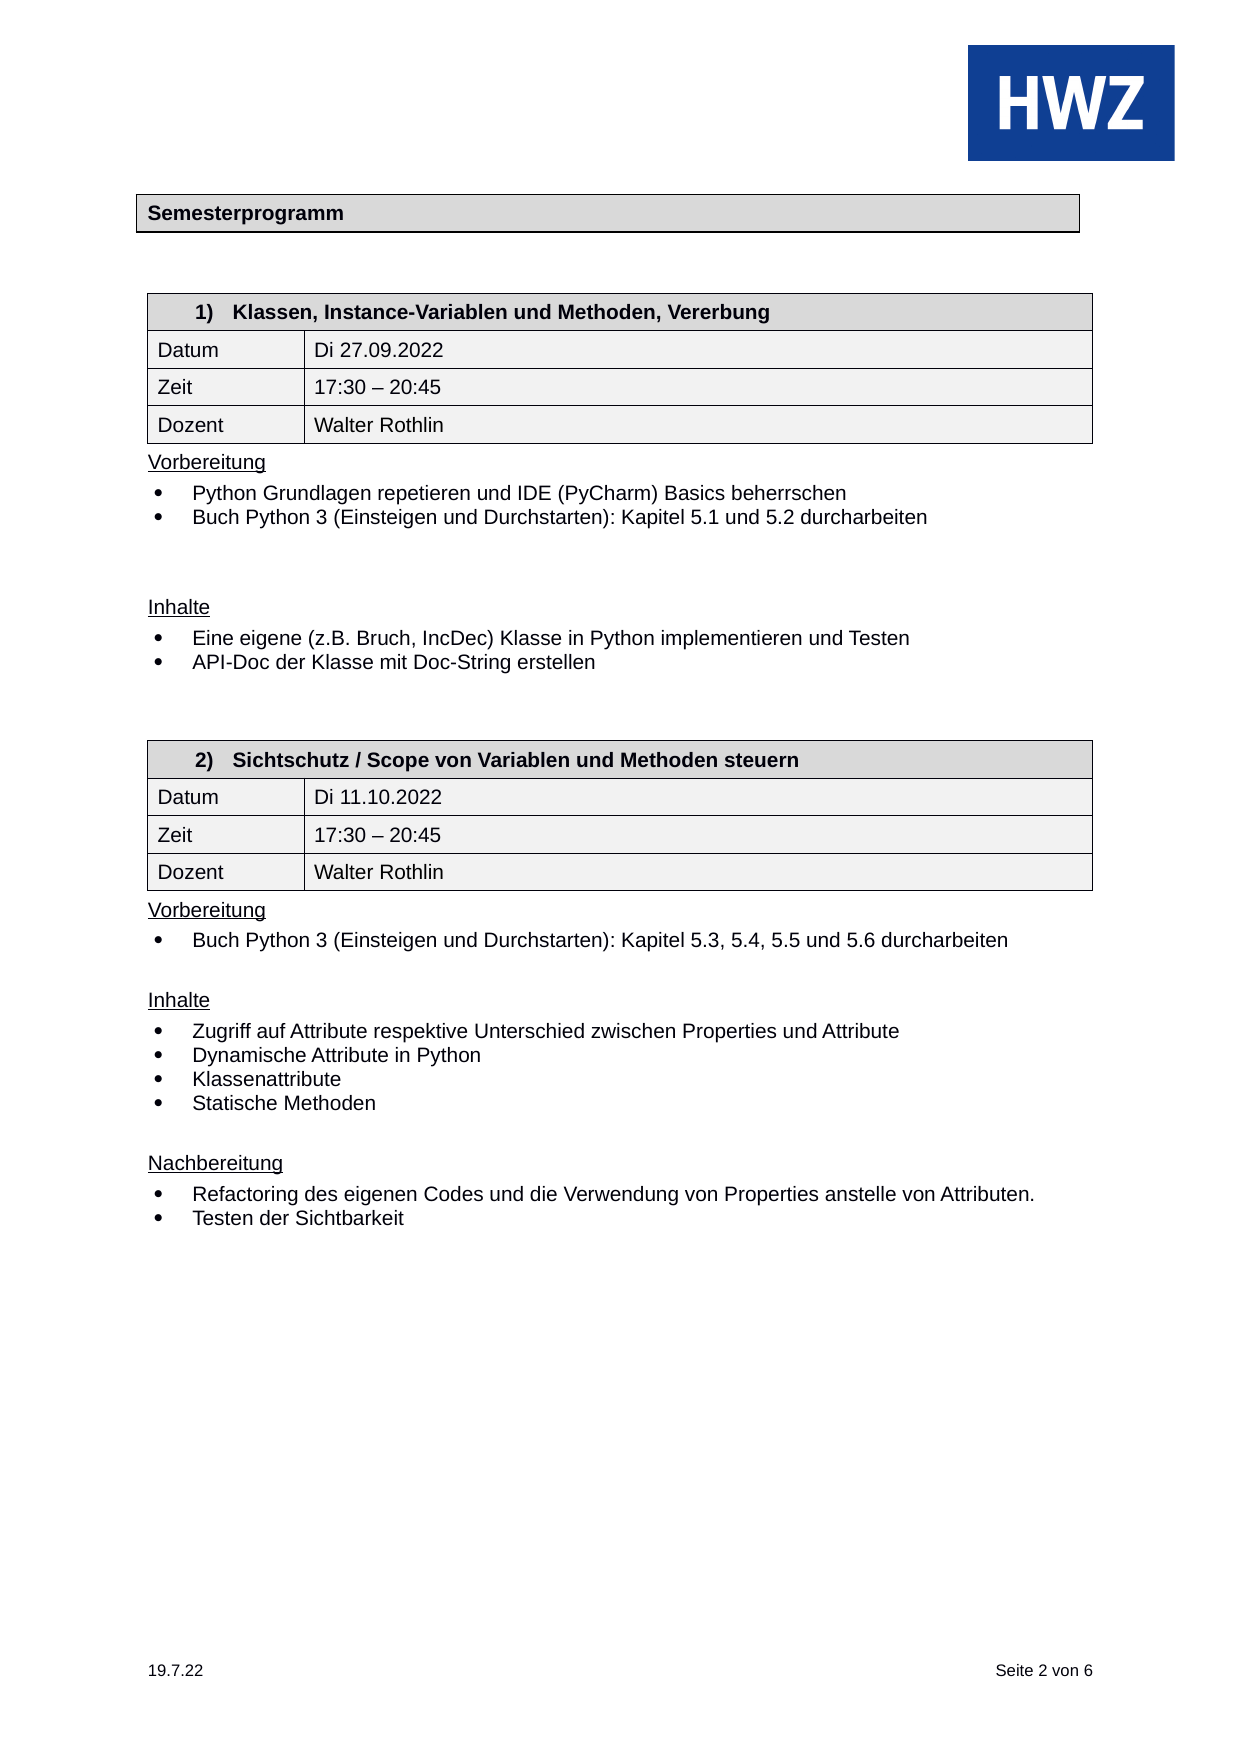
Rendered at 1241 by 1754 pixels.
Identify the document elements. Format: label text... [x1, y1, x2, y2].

text Vorbereitung [148, 450, 1092, 474]
text Vorbereitung [148, 897, 1092, 921]
list API-Doc der Klasse mit Doc-String erstellen [154, 649, 1092, 673]
list Buch Python 3 (Einsteigen und Durchstarten): Kapitel 5.1 und 5.2 durcharbeiten [154, 504, 1092, 528]
table_cell Datum [148, 779, 304, 815]
text Inhalte [148, 595, 1092, 619]
picture [968, 45, 1175, 161]
table_cell 17:30 – 20:45 [305, 369, 1092, 405]
table_cell Dozent [148, 406, 304, 443]
list Eine eigene (z.B. Bruch, IncDec) Klasse in Python implementieren und Testen [154, 625, 1092, 649]
list Refactoring des eigenen Codes und die Verwendung von Properties anstelle von Attributen. [154, 1181, 1092, 1205]
table_cell 17:30 – 20:45 [305, 816, 1092, 853]
list Buch Python 3 (Einsteigen und Durchstarten): Kapitel 5.3, 5.4, 5.5 und 5.6 durcharbeiten [154, 928, 1092, 952]
list Statische Methoden [154, 1091, 1092, 1115]
table_cell Dozent [148, 854, 304, 890]
table_cell Di [305, 331, 1092, 368]
table_header Semesterprogramm [137, 195, 1079, 231]
table_header Klassen, Instance-Variablen und Methoden, Vererbung [148, 294, 1092, 330]
table_cell Datum [148, 331, 304, 368]
table_cell Zeit [148, 369, 304, 405]
table_header Sichtschutz / Scope von Variablen und Methoden steuern [148, 741, 1092, 778]
list Klassenattribute [154, 1067, 1092, 1091]
list Testen der Sichtbarkeit [154, 1205, 1092, 1229]
text Inhalte [148, 988, 1092, 1012]
list Python Grundlagen repetieren und IDE (PyCharm) Basics beherrschen [154, 480, 1092, 504]
list Zugriff auf Attribute respektive Unterschied zwischen Properties und Attribute [154, 1018, 1092, 1042]
text Nachbereitung [148, 1151, 1092, 1175]
list Dynamische Attribute in Python [154, 1042, 1092, 1067]
table_cell Walter Rothlin [305, 854, 1092, 890]
table_cell Di [305, 779, 1092, 815]
table_cell Zeit [148, 816, 304, 853]
table_cell Walter Rothlin [305, 406, 1092, 443]
